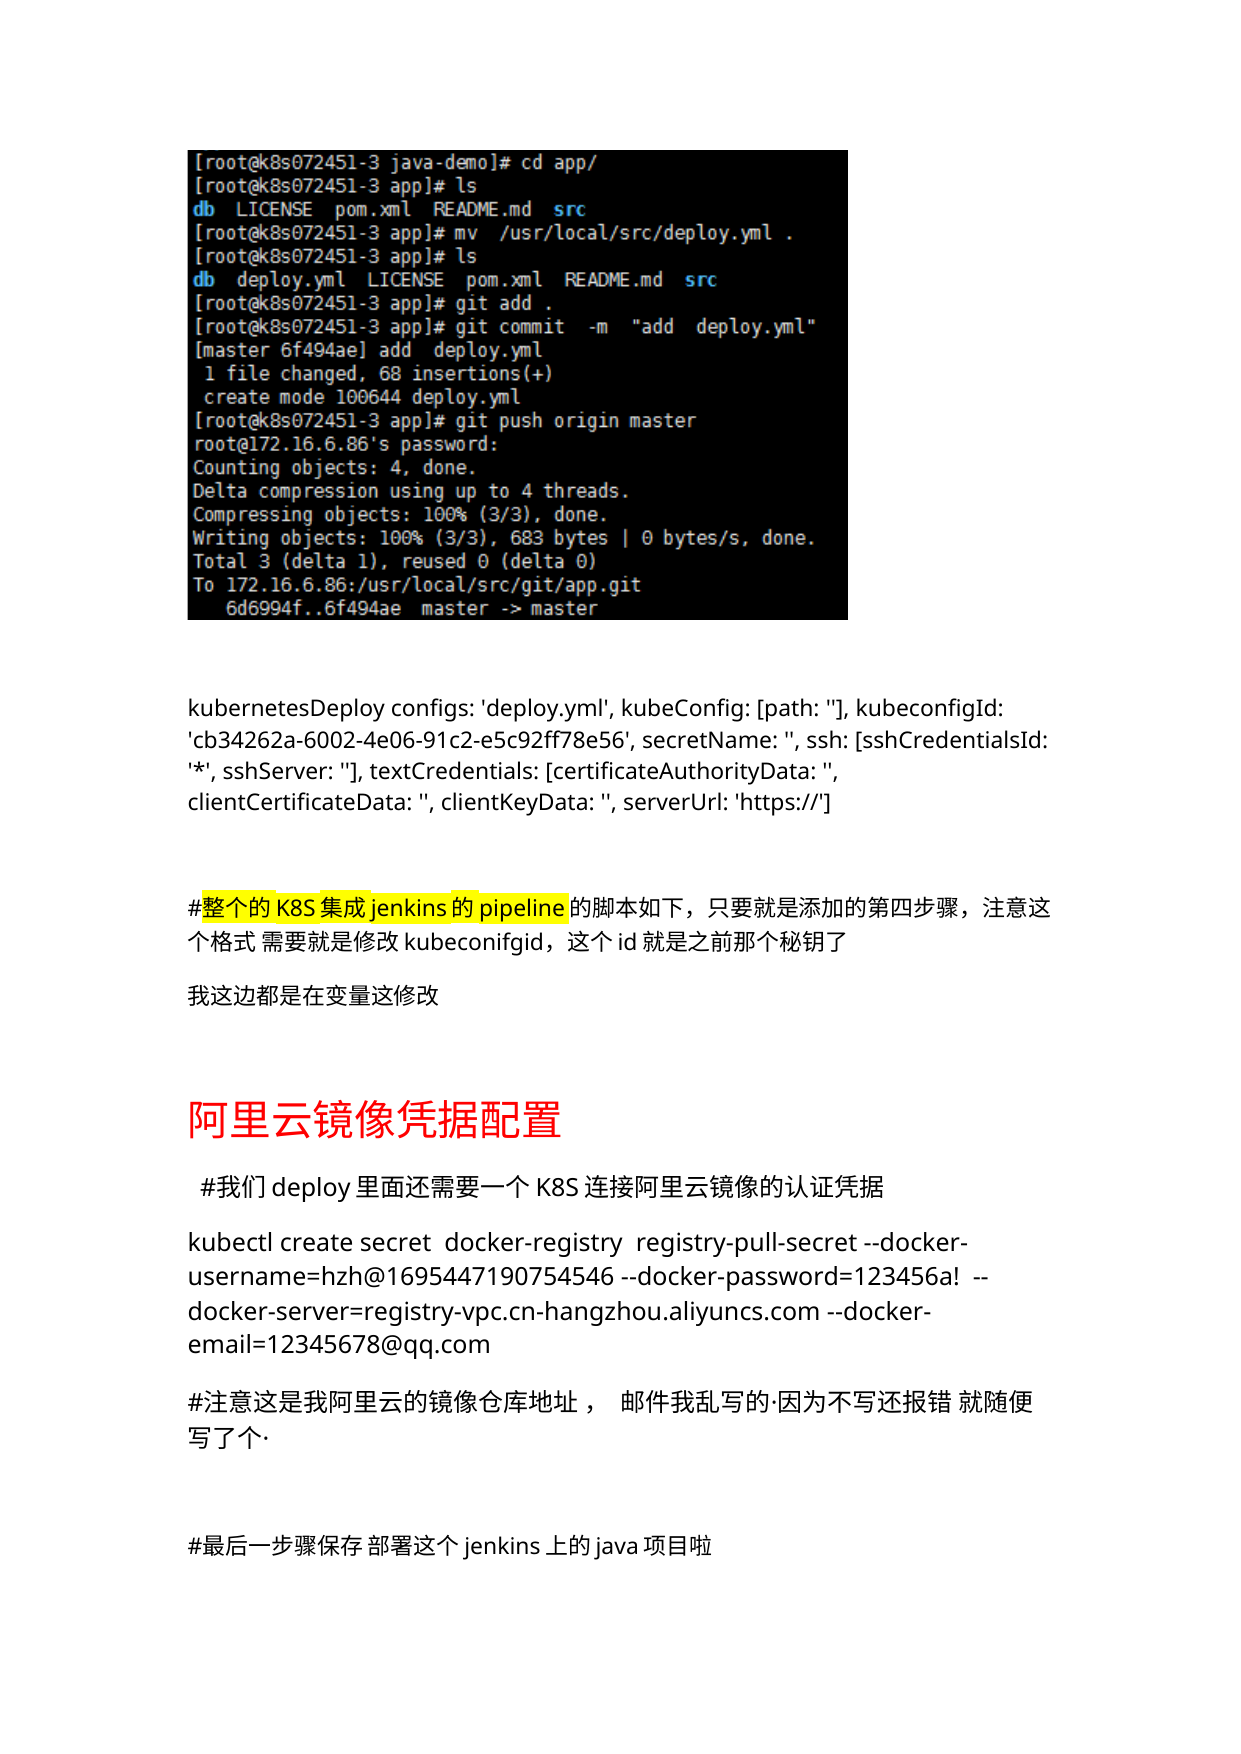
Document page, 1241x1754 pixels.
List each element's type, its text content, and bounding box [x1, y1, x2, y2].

text 阿里云镜像凭据配置 [187, 1087, 1053, 1147]
picture [187, 150, 848, 620]
text kubectl create secret docker-registry registry-pull-secret --docker-username=hzh@1695447190754546 --docker-password=123456a! --docker-server=registry-vpc.cn-hangzhou.aliyuncs.com --docker-email=12345678@qq.com [187, 1225, 1053, 1361]
text 我这边都是在变量这修改 [187, 978, 1053, 1011]
text #我们deploy里面还需要一个K8S连接阿里云镜像的认证凭据 [187, 1168, 1053, 1204]
text #整个的K8S集成jenkins的pipeline的脚本如下，只要就是添加的第四步骤，注意这个格式 需要就是修改kubeconifgid，这个id就是之前那个秘钥了 [187, 890, 1053, 957]
text #最后一步骤保存 部署这个jenkins上的java项目啦 [187, 1527, 1053, 1561]
text #注意这是我阿里云的镜像仓库地址 ， 邮件我乱写的·因为不写还报错 就随便写了个· [187, 1382, 1053, 1454]
text kubernetesDeploy configs: 'deploy.yml', kubeConfig: [path: ''], kubeconfigId: 'cb34262a-6002-4e06-91c2-e5c92ff78e56', secretName: '', ssh: [sshCredentialsId: '*', sshServer: ''], textCredentials: [certificateAuthorityData: '', clientCertificateData: '', clientKeyData: '', serverUrl: 'https://'] [187, 692, 1053, 817]
